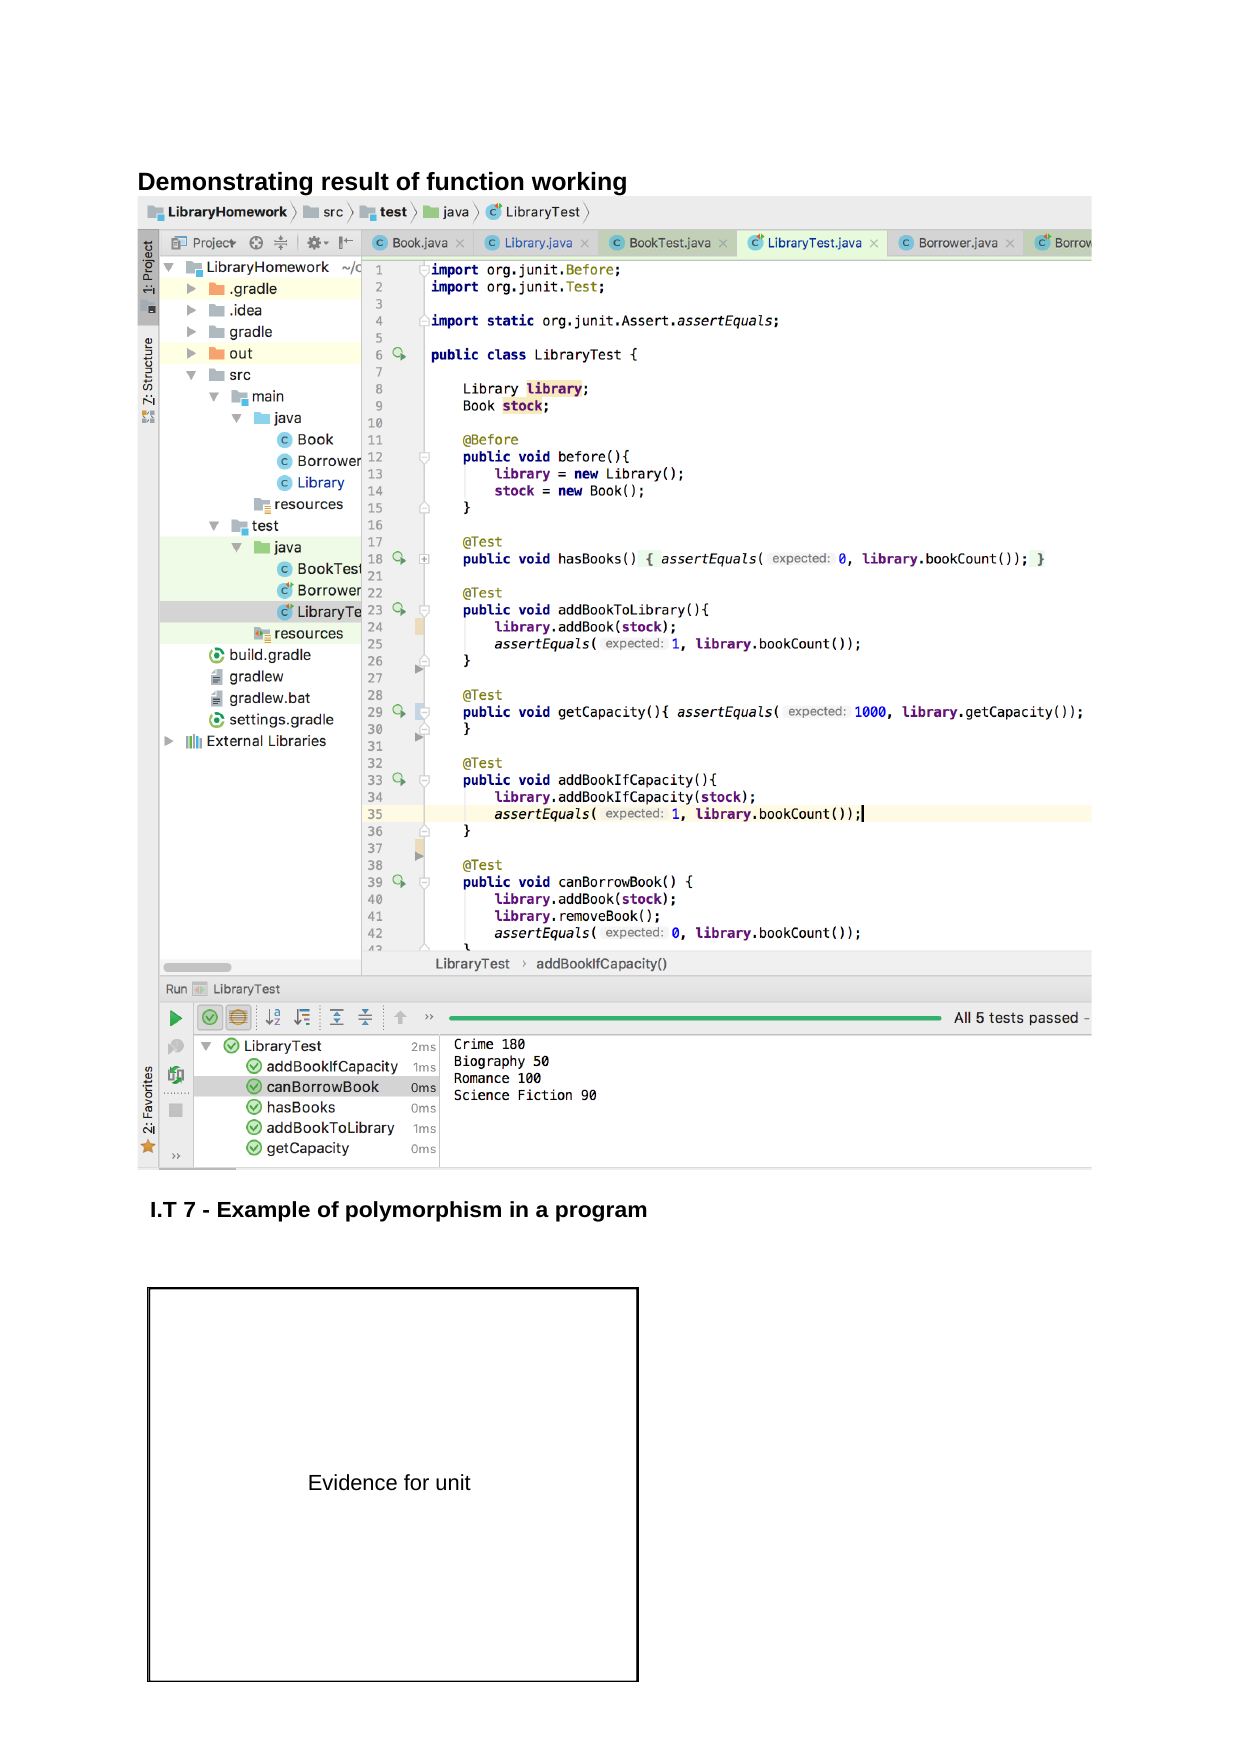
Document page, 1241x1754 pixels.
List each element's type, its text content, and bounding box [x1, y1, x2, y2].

picture [148, 1288, 638, 1681]
text I.T 7 - Example of polymorphism in a program [150, 1197, 1092, 1222]
text Demonstrating result of function working [137, 167, 1092, 195]
picture [137, 196, 1092, 1170]
